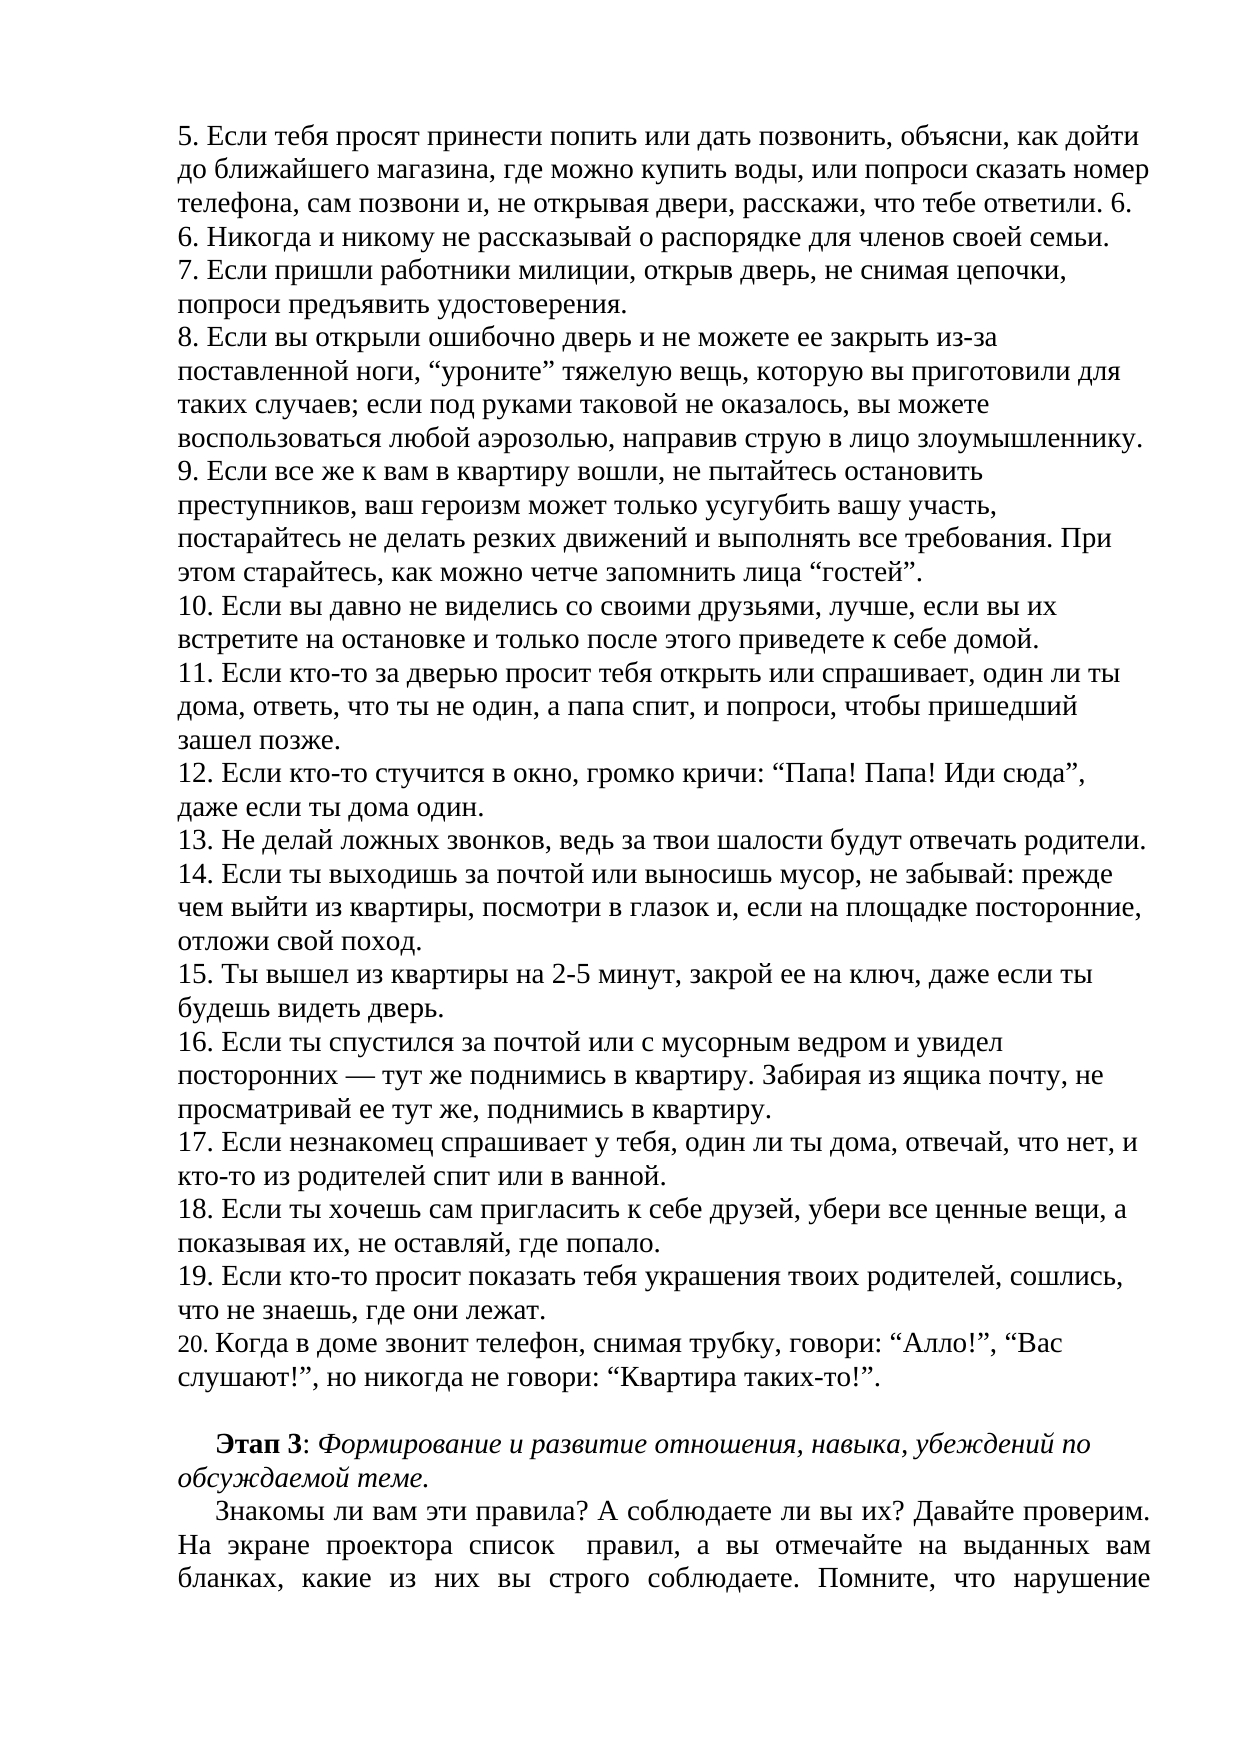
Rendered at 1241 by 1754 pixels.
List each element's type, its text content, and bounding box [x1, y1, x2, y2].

text 20. Когда в доме звонит телефон, снимая трубку, говори: “Алло!”, “Вас слушают!”, но никогда не говори: “Квартира таких-то!”. [177, 1326, 1152, 1393]
text 11. Если кто-то за дверью просит тебя открыть или спрашивает, один ли ты дома, ответь, что ты не один, а папа спит, и попроси, чтобы пришедший зашел позже. [177, 655, 1152, 755]
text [177, 118, 1152, 319]
text 16. Если ты спустился за почтой или с мусорным ведром и увидел посторонних — тут же поднимись в квартиру. Забирая из ящика почту, не просматривай ее тут же, поднимись в квартиру. [177, 1024, 1152, 1124]
text 13. Не делай ложных звонков, ведь за твои шалости будут отвечать родители. [177, 822, 1152, 856]
text 8. Если вы открыли ошибочно дверь и не можете ее закрыть из-за поставленной ноги, “уроните” тяжелую вещь, которую вы приготовили для таких случаев; если под руками таковой не оказалось, вы можете воспользоваться любой аэрозолью, направив струю в лицо злоумышленнику. 9. Если все же к вам в квартиру вошли, не пытайтесь остановить преступников, ваш героизм может только усугубить вашу участь, постарайтесь не делать резких движений и выполнять все требования. При этом старайтесь, как можно четче запомнить лица “гостей”. [177, 319, 1152, 588]
text 15. Ты вышел из квартиры на 2-5 минут, закрой ее на ключ, даже если ты будешь видеть дверь. [177, 957, 1152, 1024]
text 10. Если вы давно не виделись со своими друзьями, лучше, если вы их встретите на остановке и только после этого приведете к себе домой. [177, 588, 1152, 655]
text 14. Если ты выходишь за почтой или выносишь мусор, не забывай: прежде чем выйти из квартиры, посмотри в глазок и, если на площадке посторонние, отложи свой поход. [177, 856, 1152, 957]
text Этап 3: Формирование и развитие отношения, навыка, убеждений по обсуждаемой теме. [177, 1426, 1152, 1493]
text 17. Если незнакомец спрашивает у тебя, один ли ты дома, отвечай, что нет, и кто-то из родителей спит или в ванной. [177, 1124, 1152, 1191]
text 19. Если кто-то просит показать тебя украшения твоих родителей, сошлись, что не знаешь, где они лежат. [177, 1258, 1152, 1326]
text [177, 1493, 1152, 1594]
text 12. Если кто-то стучится в окно, громко кричи: “Папа! Папа! Иди сюда”, даже если ты дома один. [177, 755, 1152, 822]
text 18. Если ты хочешь сам пригласить к себе друзей, убери все ценные вещи, а показывая их, не оставляй, где попало. [177, 1191, 1152, 1258]
